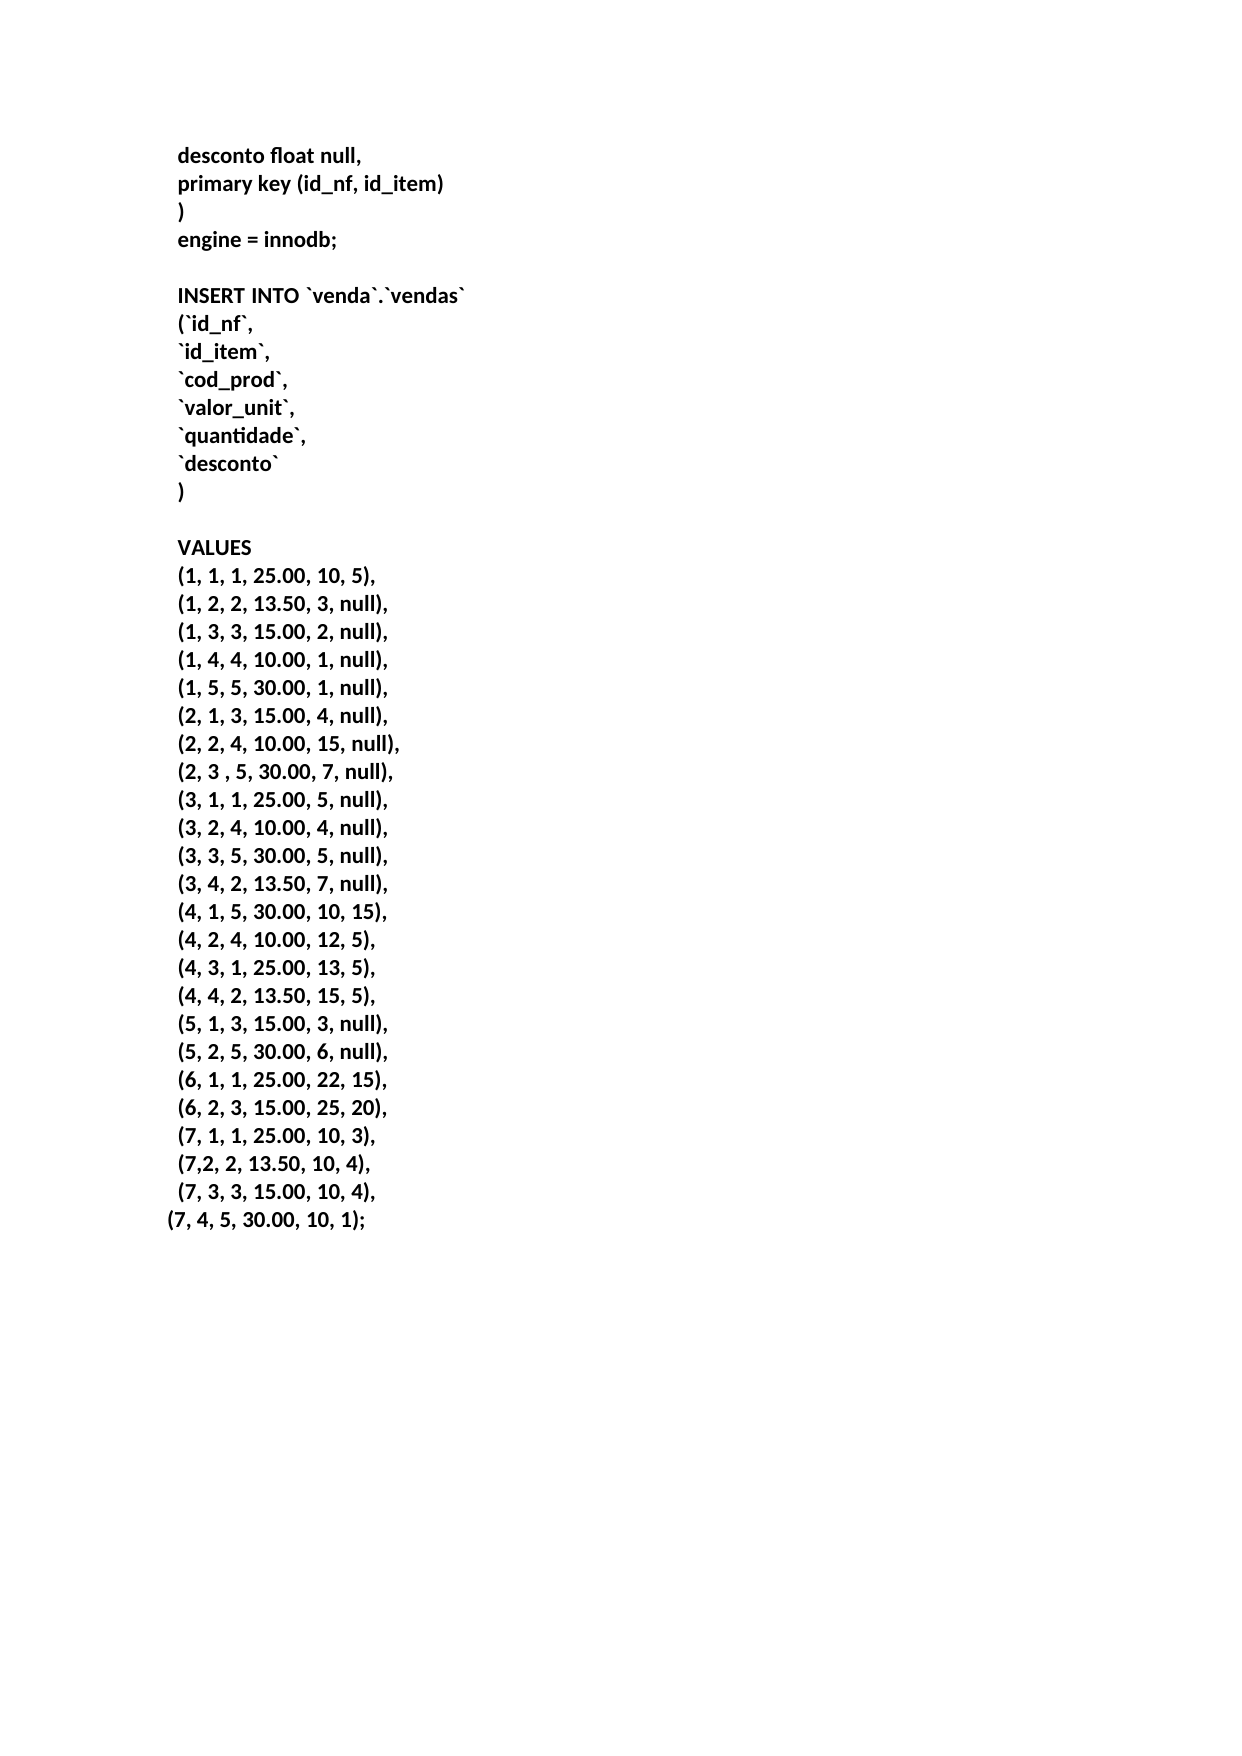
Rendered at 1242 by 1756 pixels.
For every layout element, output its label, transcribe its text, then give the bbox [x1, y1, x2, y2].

text (5, 1, 3, 15.00, 3, null), [177, 1009, 1221, 1037]
text (1, 2, 2, 13.50, 3, null), [177, 589, 1221, 617]
text `desconto` [177, 449, 1221, 477]
text (2, 2, 4, 10.00, 15, null), [177, 729, 1221, 757]
text (1, 1, 1, 25.00, 10, 5), [177, 561, 1221, 589]
text `quantidade`, [177, 421, 1221, 449]
text (1, 3, 3, 15.00, 2, null), [177, 617, 1221, 645]
text (3, 1, 1, 25.00, 5, null), [177, 785, 1221, 813]
text (1, 4, 4, 10.00, 1, null), [177, 645, 1221, 673]
text VALUES [177, 533, 1221, 561]
text (3, 2, 4, 10.00, 4, null), [177, 813, 1221, 841]
text engine = innodb; [177, 225, 1221, 253]
text (3, 3, 5, 30.00, 5, null), [177, 841, 1221, 869]
text (1, 5, 5, 30.00, 1, null), [177, 673, 1221, 701]
text (4, 4, 2, 13.50, 15, 5), [177, 982, 1221, 1009]
text (4, 2, 4, 10.00, 12, 5), [177, 925, 1221, 953]
text (4, 1, 5, 30.00, 10, 15), [177, 897, 1221, 925]
text (2, 1, 3, 15.00, 4, null), [177, 701, 1221, 729]
text ) [177, 197, 1221, 225]
text INSERT INTO `venda`.`vendas` (`id_nf`, [177, 281, 465, 337]
text primary key (id_nf, id_item) [177, 169, 1221, 197]
text (7, 4, 5, 30.00, 10, 1); [167, 1206, 1221, 1233]
text `valor_unit`, [177, 393, 1221, 421]
text desconto float null, [177, 141, 1221, 169]
text (6, 2, 3, 15.00, 25, 20), [177, 1093, 1221, 1121]
text (7,2, 2, 13.50, 10, 4), [177, 1149, 1221, 1177]
text (2, 3 , 5, 30.00, 7, null), [177, 757, 1221, 785]
text (7, 1, 1, 25.00, 10, 3), [177, 1121, 1221, 1149]
text ) [177, 477, 1221, 505]
text (4, 3, 1, 25.00, 13, 5), [177, 953, 1221, 981]
text `cod_prod`, [177, 365, 1221, 393]
text (7, 3, 3, 15.00, 10, 4), [177, 1177, 1221, 1205]
text `id_item`, [177, 337, 1221, 365]
text (6, 1, 1, 25.00, 22, 15), [177, 1065, 1221, 1093]
text (5, 2, 5, 30.00, 6, null), [177, 1037, 1221, 1065]
text (3, 4, 2, 13.50, 7, null), [177, 869, 1221, 897]
